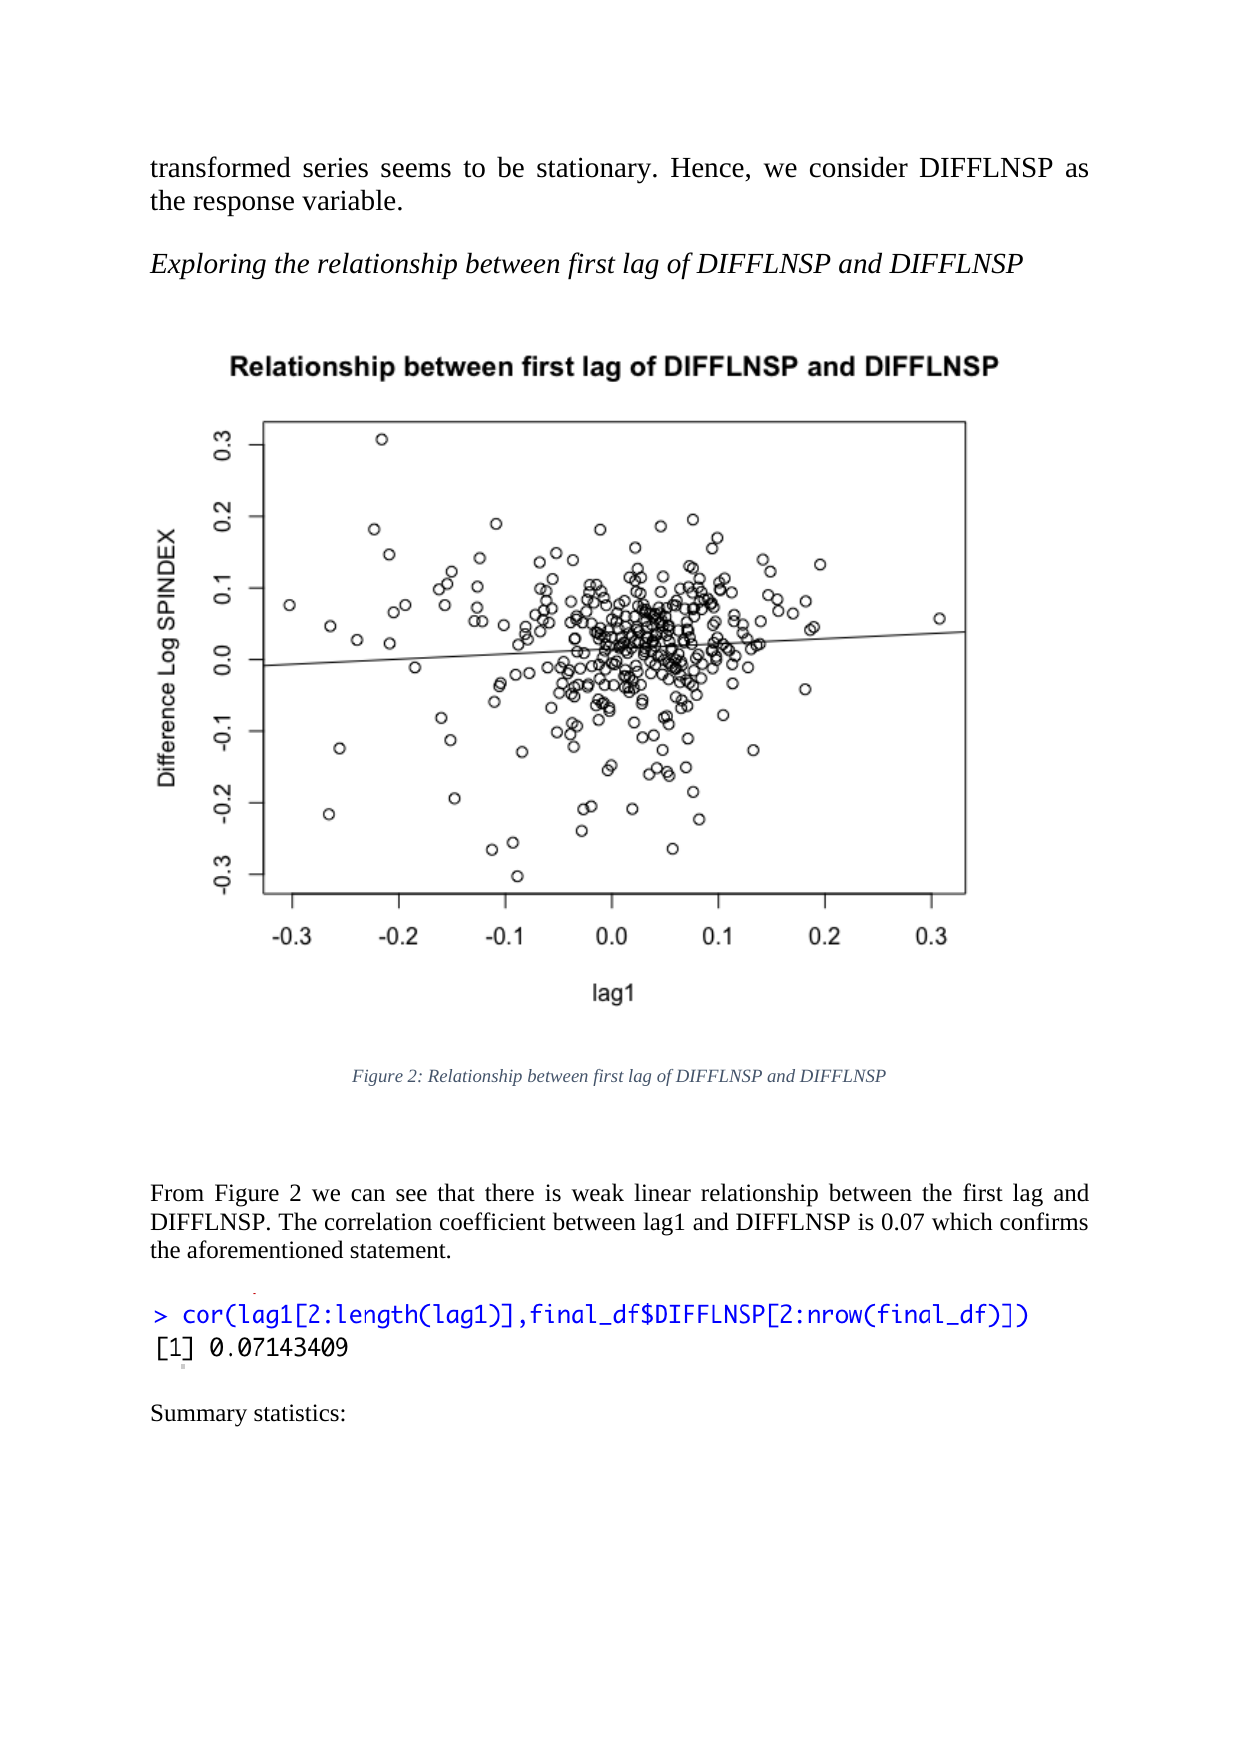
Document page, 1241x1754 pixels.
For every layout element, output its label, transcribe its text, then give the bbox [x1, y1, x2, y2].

text Exploring the relationship between first lag of DIFFLNSP and DIFFLNSP [150, 246, 1090, 280]
picture [150, 308, 1024, 1036]
text From Figure 2 we can see that there is weak linear relationship between the first lag and DIFFLNSP. The correlation coefficient between lag1 and DIFFLNSP is 0.07 which confirms the aforementioned statement. [150, 1178, 1090, 1264]
text Summary statistics: [150, 1398, 1090, 1426]
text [150, 150, 1090, 217]
picture [150, 1293, 1091, 1369]
